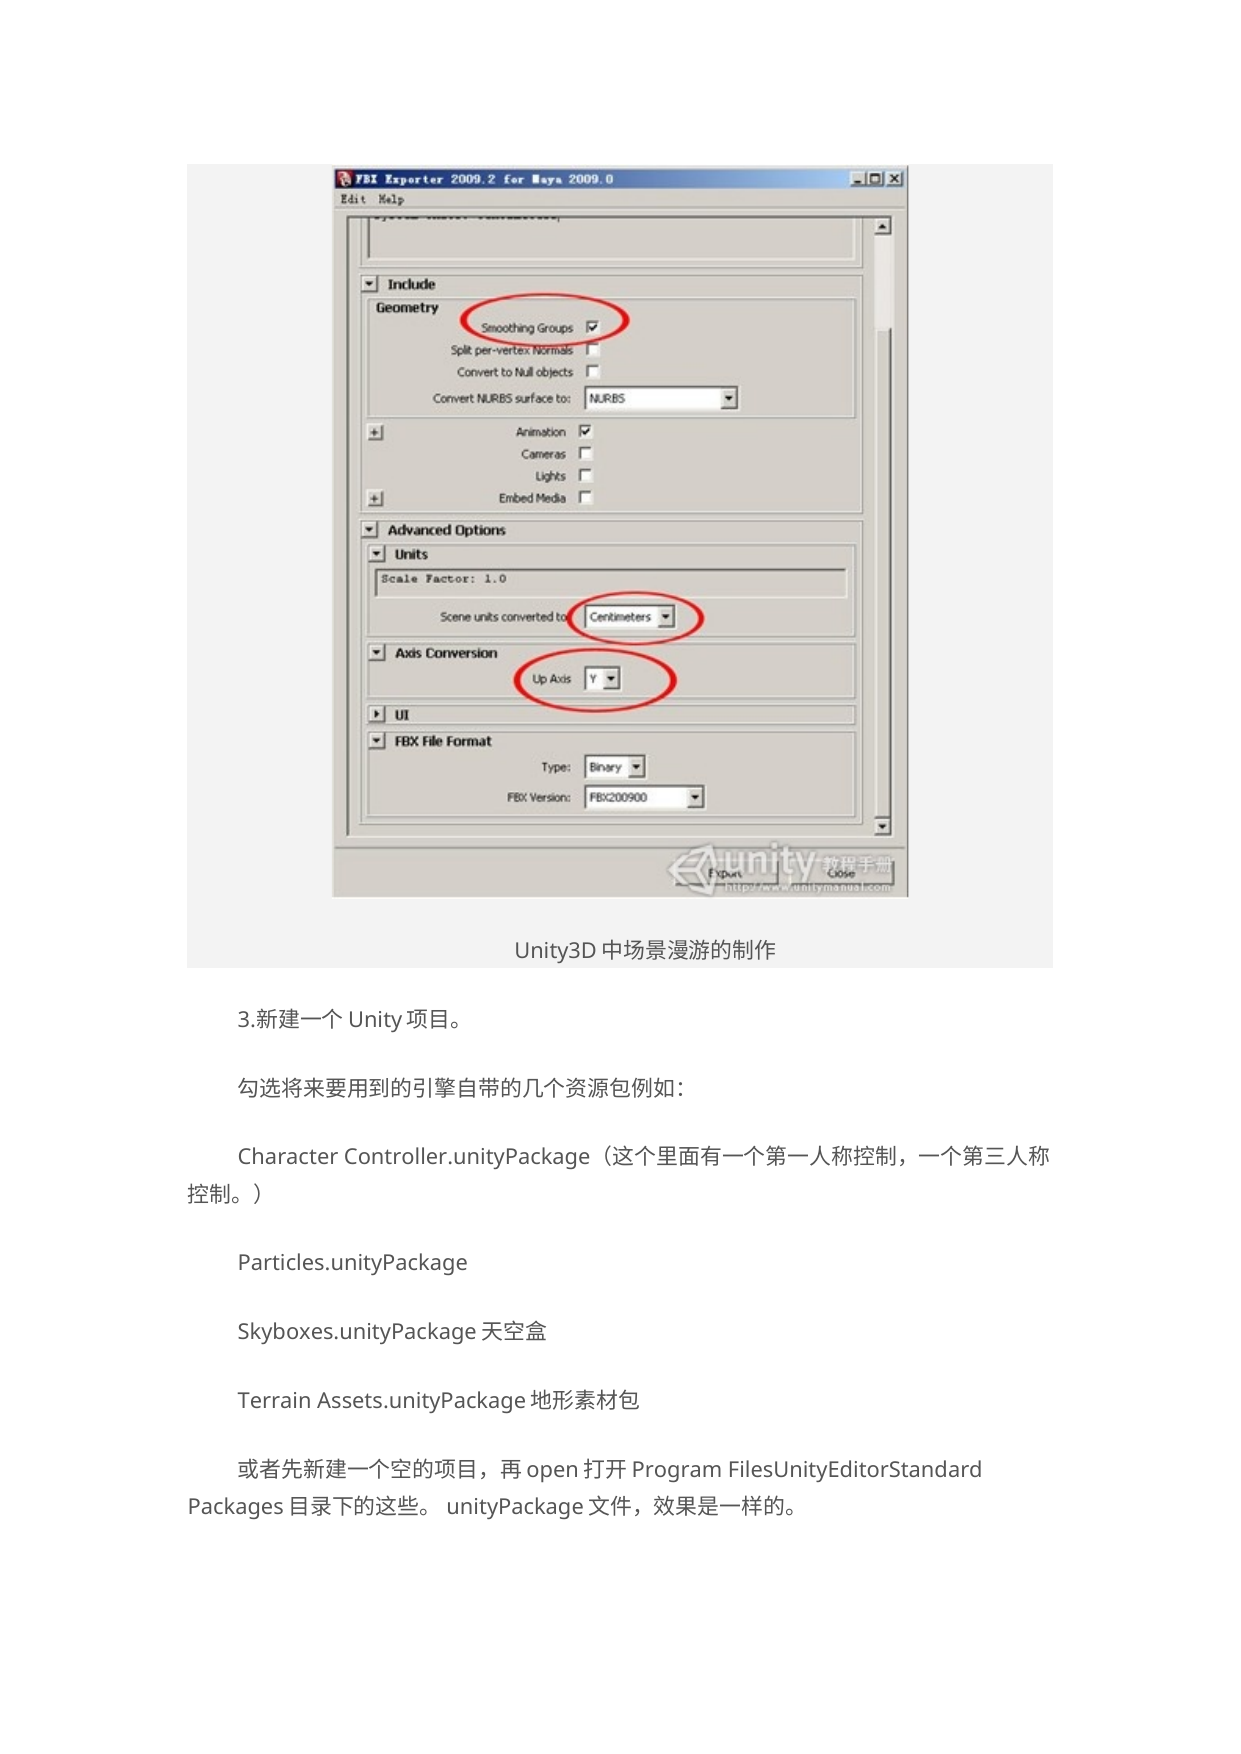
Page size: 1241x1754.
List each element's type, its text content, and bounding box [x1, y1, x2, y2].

text Particles.unityPackage [187, 1243, 1053, 1280]
text Terrain Assets.unityPackage地形素材包 [187, 1380, 1053, 1418]
text Unity3D中场景漫游的制作 [187, 930, 1053, 968]
text Character Controller.unityPackage（这个里面有一个第一人称控制，一个第三人称控制。） [187, 1136, 1053, 1211]
text 或者先新建一个空的项目，再open打开Program FilesUnityEditorStandard Packages目录下的这些。 unityPackage文件，效果是一样的。 [187, 1449, 1053, 1524]
text 3.新建一个Unity项目。 [187, 999, 1053, 1036]
text 勾选将来要用到的引擎自带的几个资源包例如： [187, 1068, 1053, 1105]
text Skyboxes.unityPackage天空盒 [187, 1311, 1053, 1349]
picture [331, 164, 909, 899]
